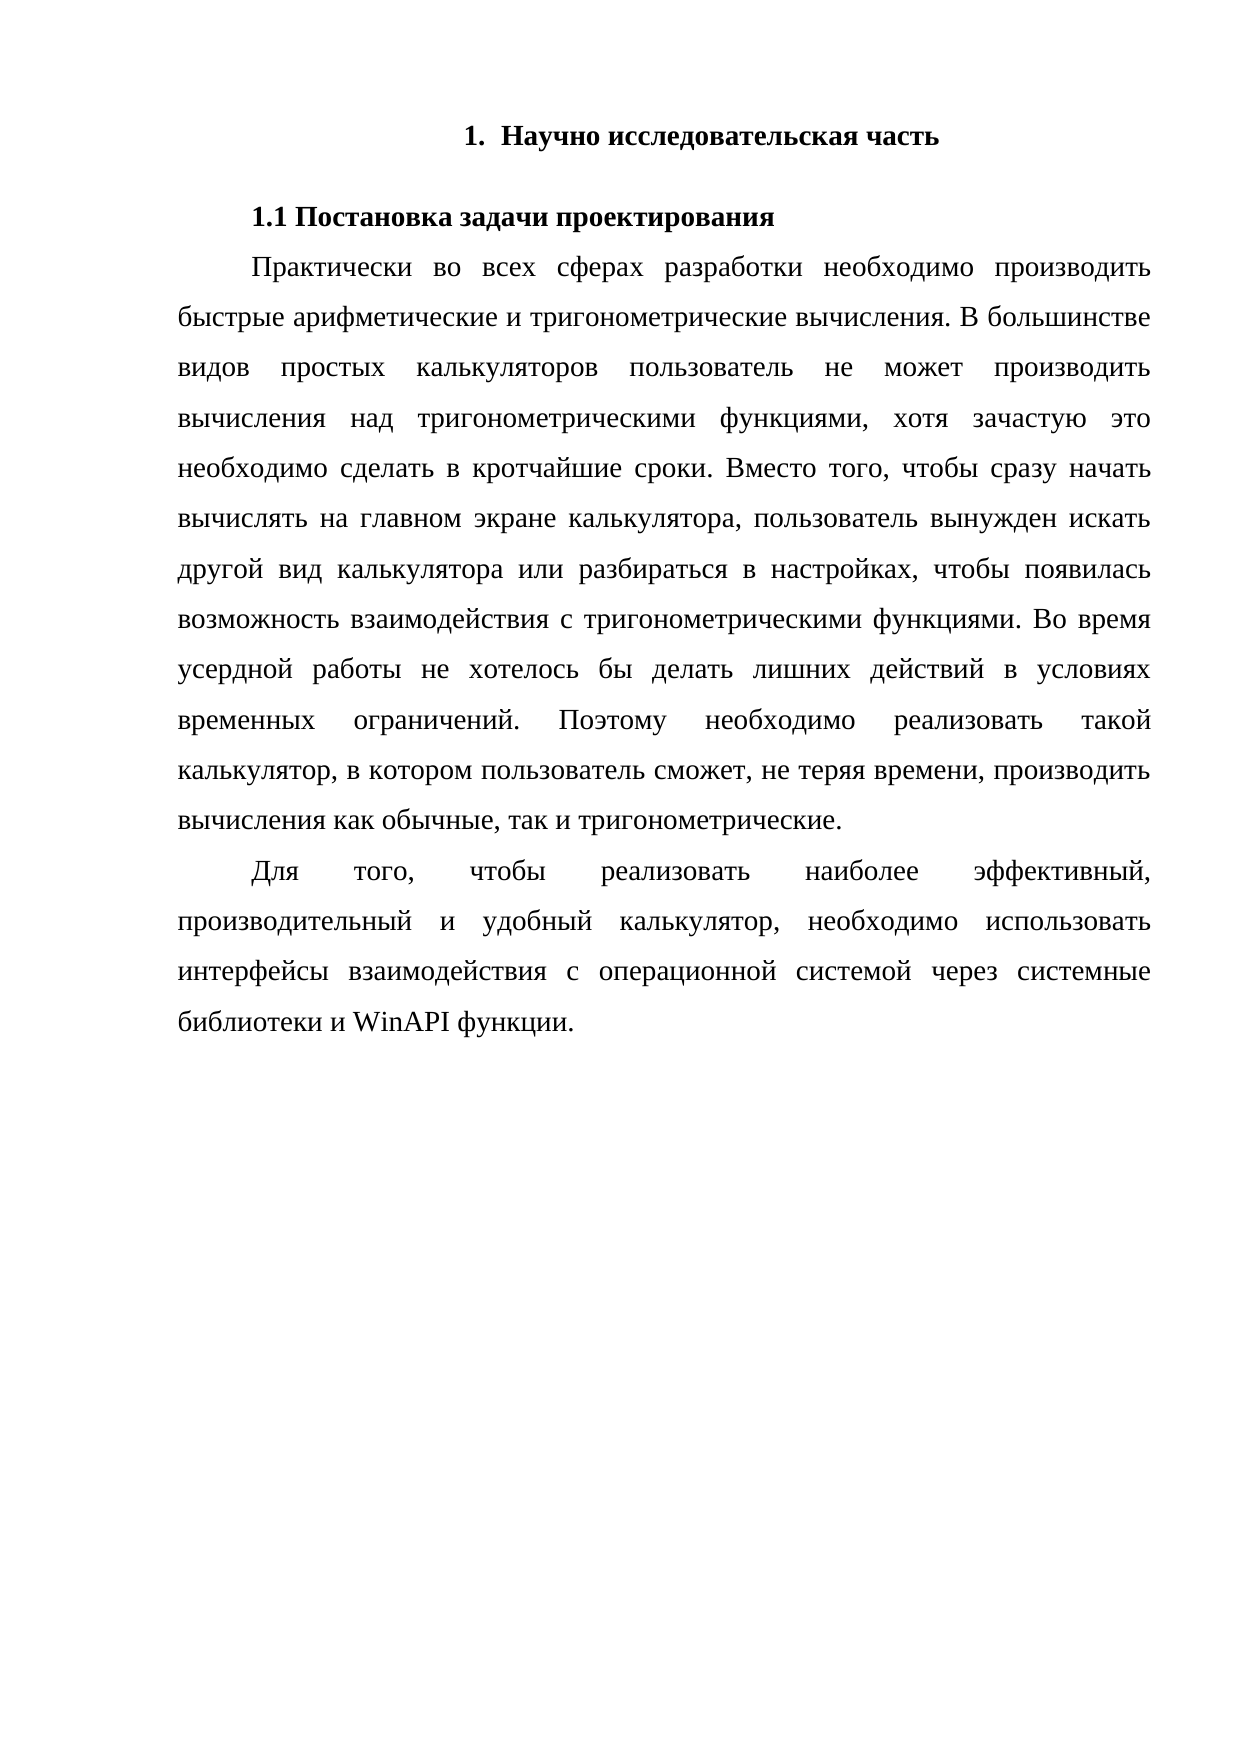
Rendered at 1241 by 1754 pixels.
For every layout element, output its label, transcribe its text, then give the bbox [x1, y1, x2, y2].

subtitle Научно исследовательская часть [251, 118, 1152, 152]
subtitle 1.1 Постановка задачи проектирования [177, 199, 1152, 232]
text Для того, чтобы реализовать наиболее эффективный, производительный и удобный калькулятор, необходимо использовать интерфейсы взаимодействия с операционной системой через системные библиотеки и WinAPI функции. [177, 853, 1152, 1037]
text Практически во всех сферах разработки необходимо производить быстрые арифметические и тригонометрические вычисления. В большинстве видов простых калькуляторов пользователь не может производить вычисления над тригонометрическими функциями, хотя зачастую это необходимо сделать в кротчайшие сроки. Вместо того, чтобы сразу начать вычислять на главном экране калькулятора, пользователь вынужден искать другой вид калькулятора или разбираться в настройках, чтобы появилась возможность взаимодействия с тригонометрическими функциями. Во время усердной работы не хотелось бы делать лишних действий в условиях временных ограничений. Поэтому необходимо реализовать такой калькулятор, в котором пользователь сможет, не теряя времени, производить вычисления как обычные, так и тригонометрические. [177, 249, 1152, 836]
